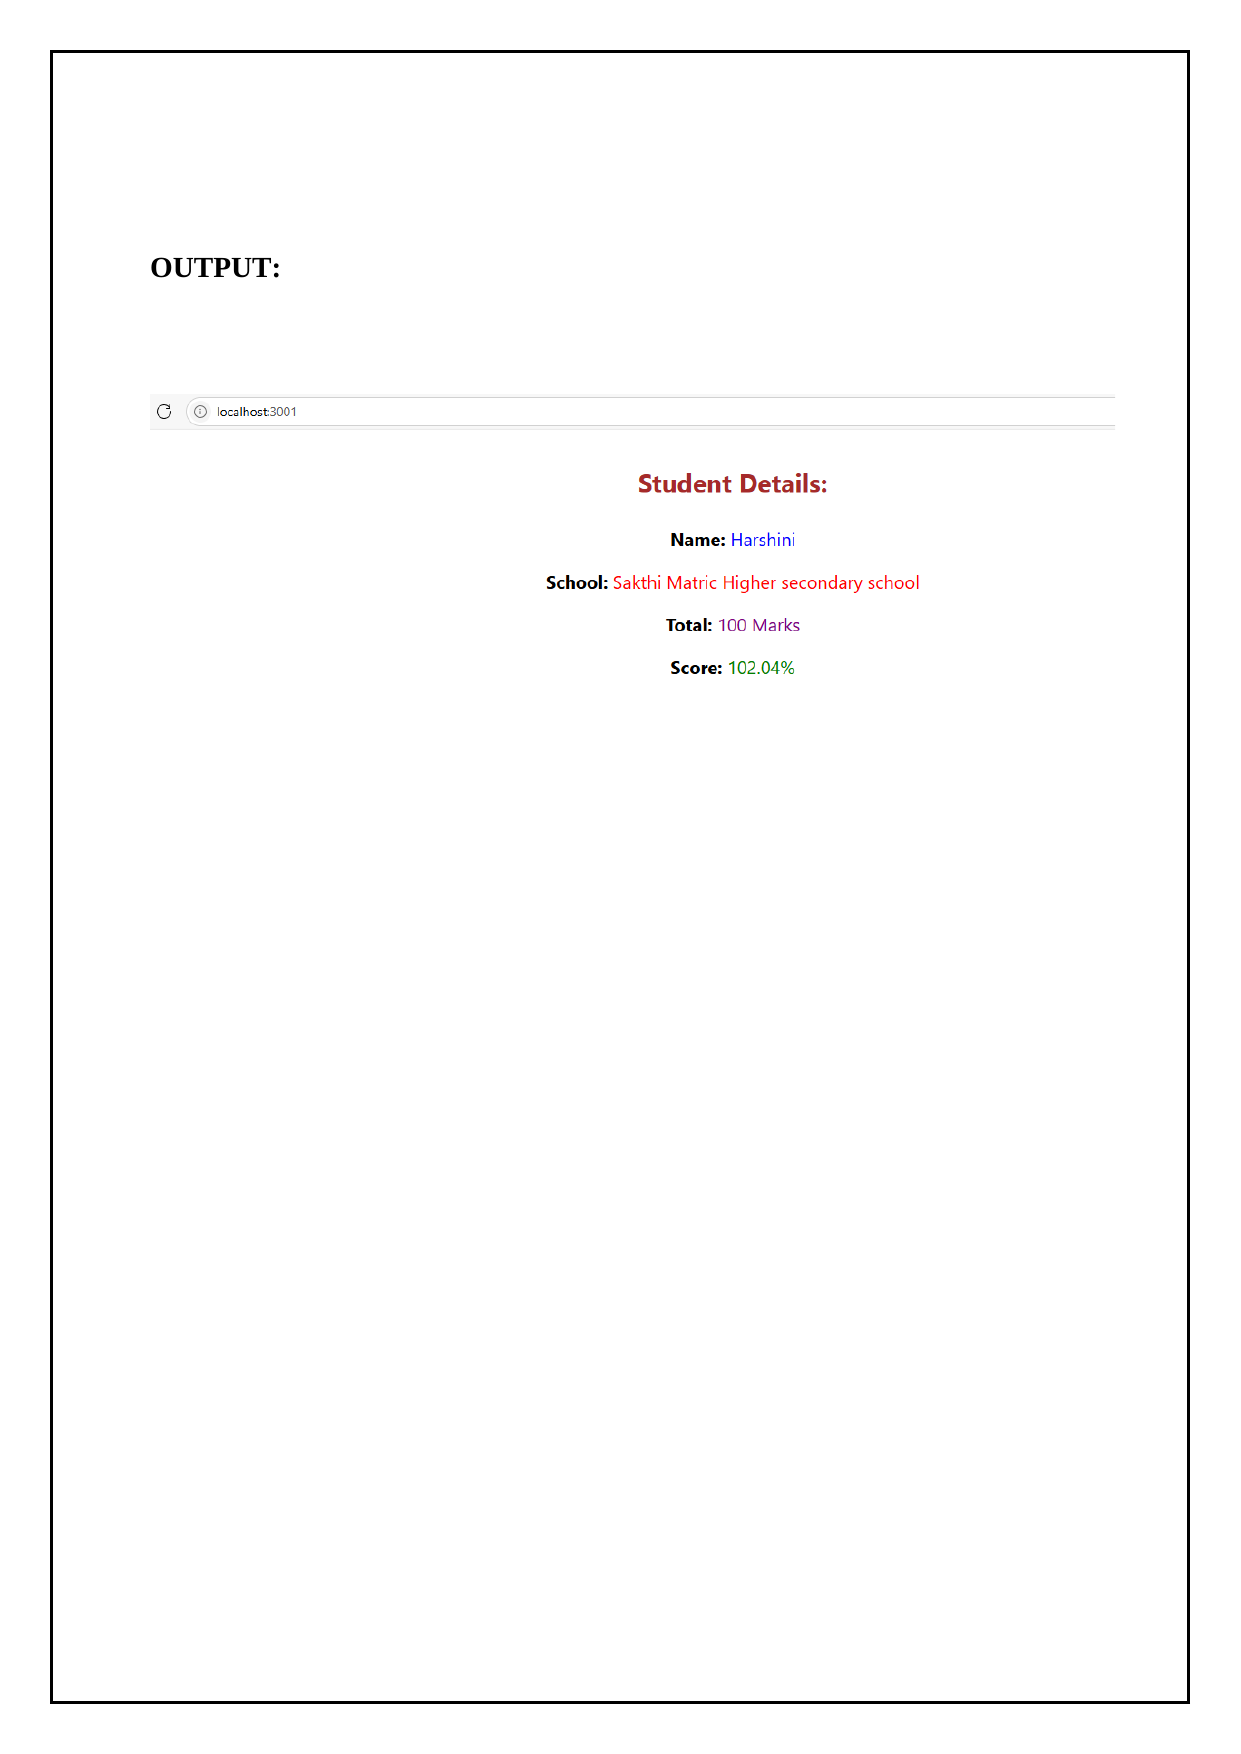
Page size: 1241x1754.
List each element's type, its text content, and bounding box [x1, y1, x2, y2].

picture [150, 394, 1116, 690]
text OUTPUT: [150, 251, 1090, 284]
